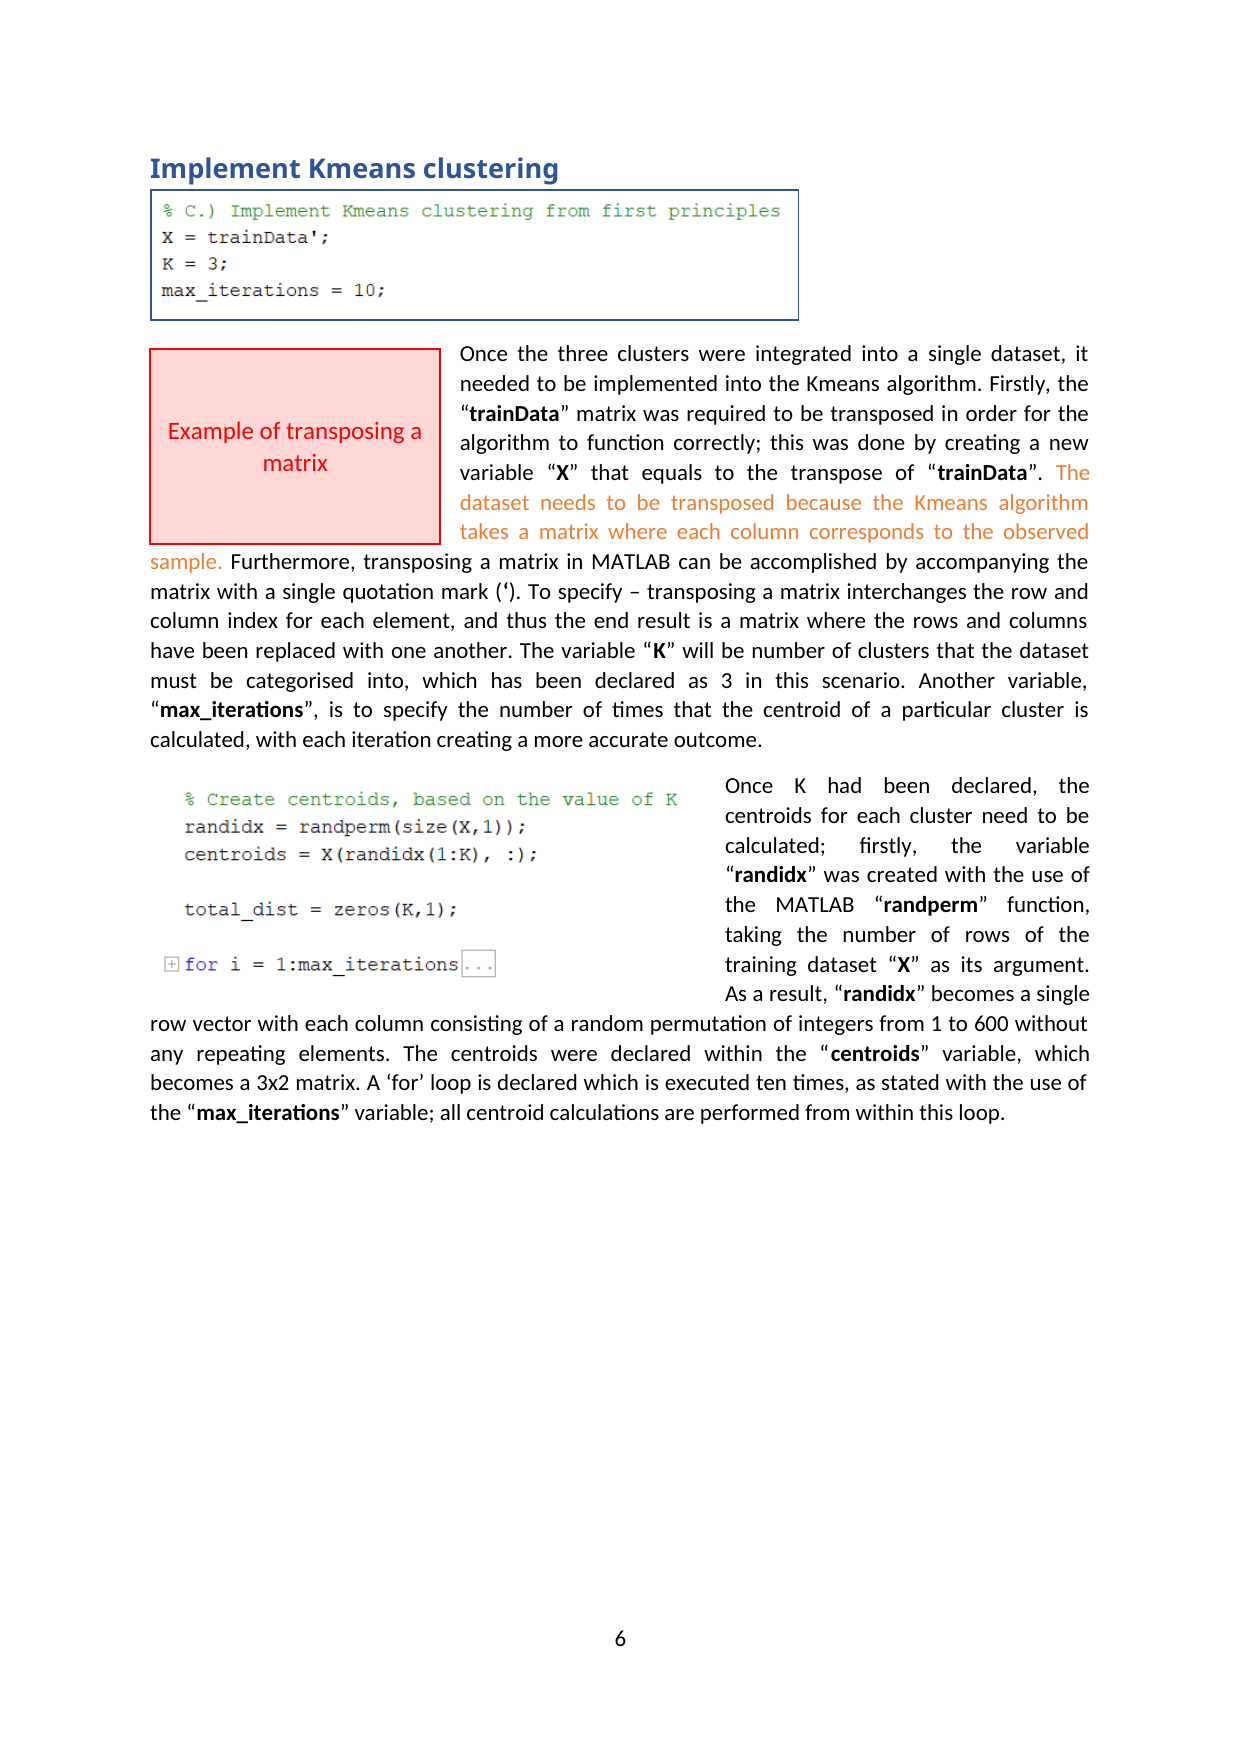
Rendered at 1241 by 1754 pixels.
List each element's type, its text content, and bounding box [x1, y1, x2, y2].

picture [153, 780, 707, 998]
text Once the three clusters were integrated into a single dataset, it needed to be implemented into the Kmeans algorithm. Firstly, the “trainData” matrix was required to be transposed in order for the algorithm to function correctly; this was done by creating a new variable “X” that equals to the transpose of “trainData”. The dataset needs to be transposed because the Kmeans algorithm takes a matrix where each column corresponds to the observed sample. Furthermore, transposing a matrix in MATLAB can be accomplished by accompanying the matrix with a single quotation mark (‘). To specify – transposing a matrix interchanges the row and column index for each element, and thus the end result is a matrix where the rows and columns have been replaced with one another. The variable “K” will be number of clusters that the dataset must be categorised into, which has been declared as 3 in this scenario. Another variable, “max_iterations”, is to specify the number of times that the centroid of a particular cluster is calculated, with each iteration creating a more accurate outcome. [150, 339, 1090, 753]
subtitle Implement Kmeans clustering [150, 150, 1090, 187]
picture [152, 191, 798, 319]
